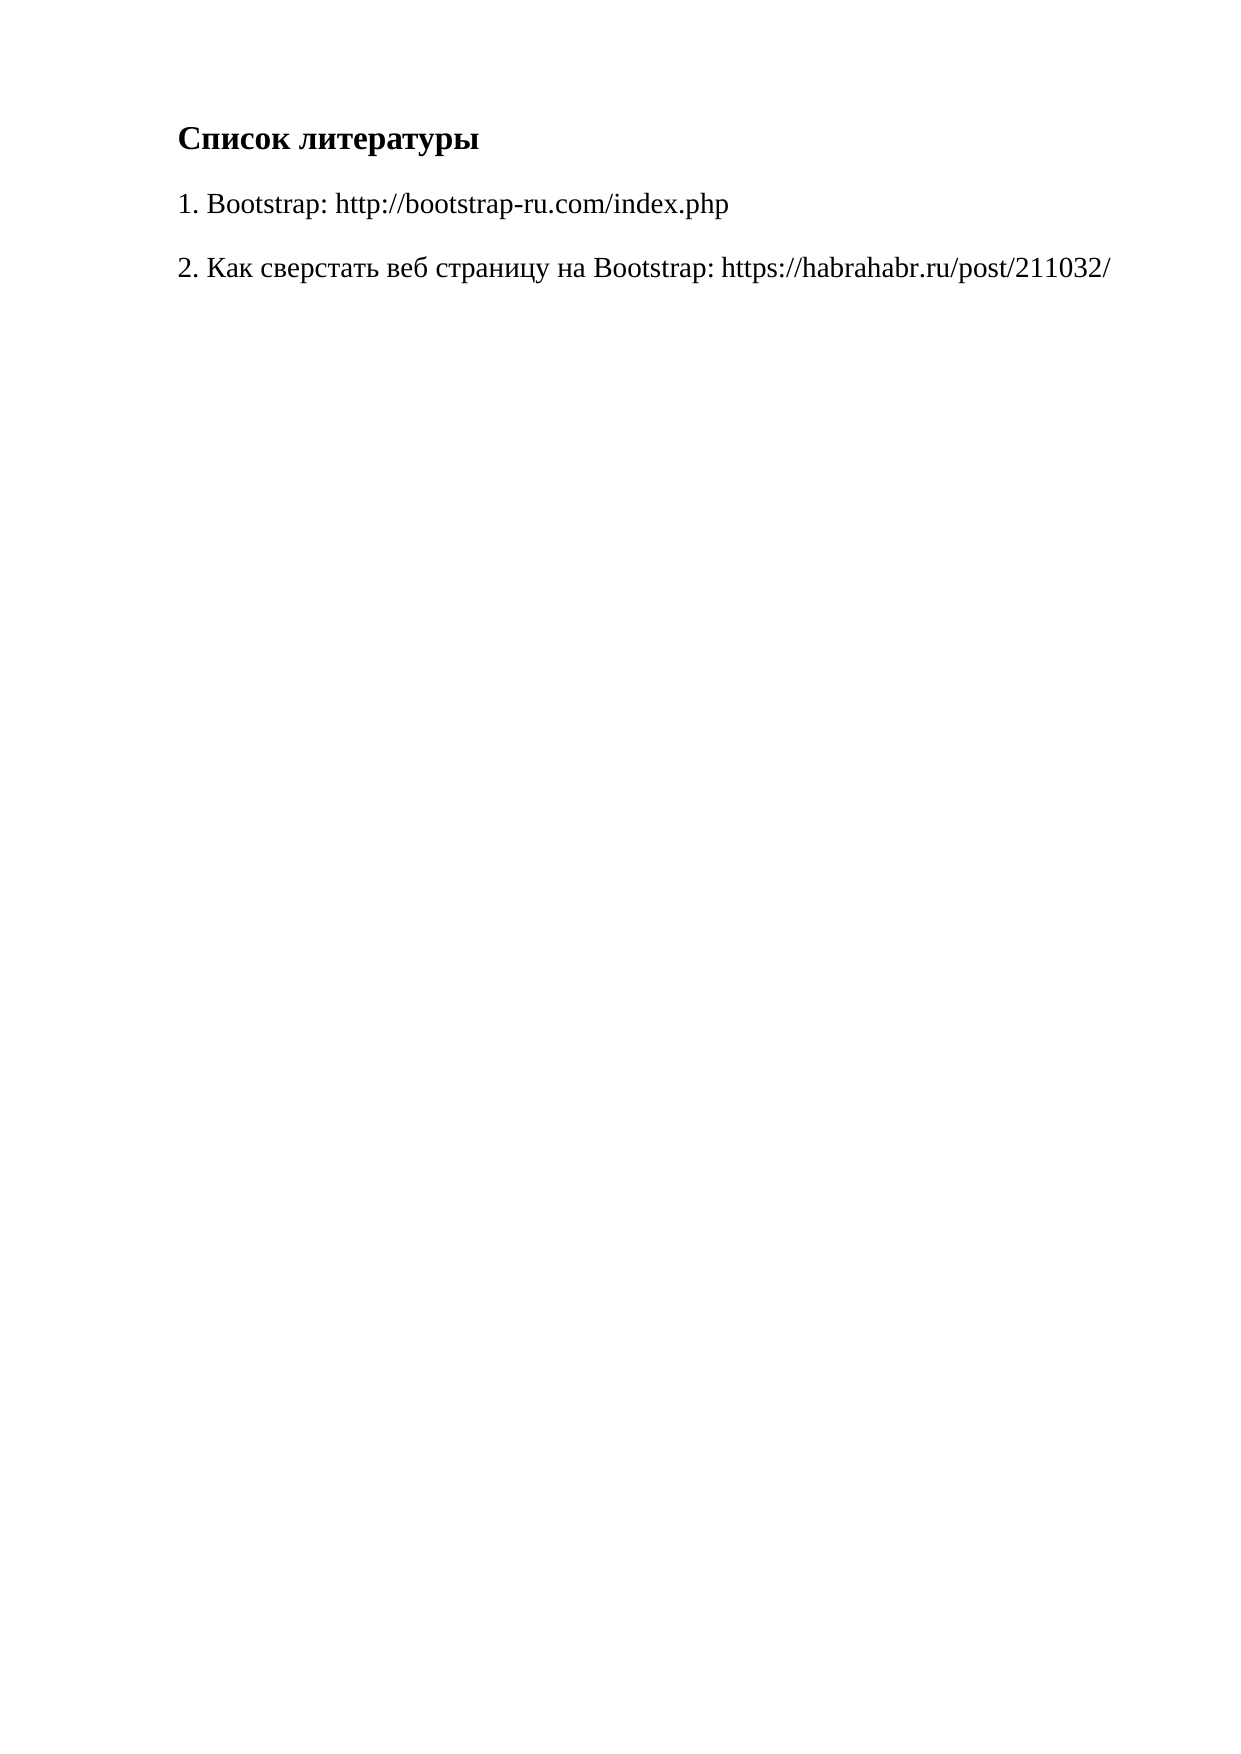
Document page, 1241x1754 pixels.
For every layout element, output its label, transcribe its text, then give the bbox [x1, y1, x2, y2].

subtitle Список литературы [177, 118, 1152, 156]
text 1. Bootstrap: http://bootstrap-ru.com/index.php [177, 185, 1152, 219]
text 2. Как сверстать веб страницу на Bootstrap: https://habrahabr.ru/post/211032/ [177, 249, 1152, 284]
